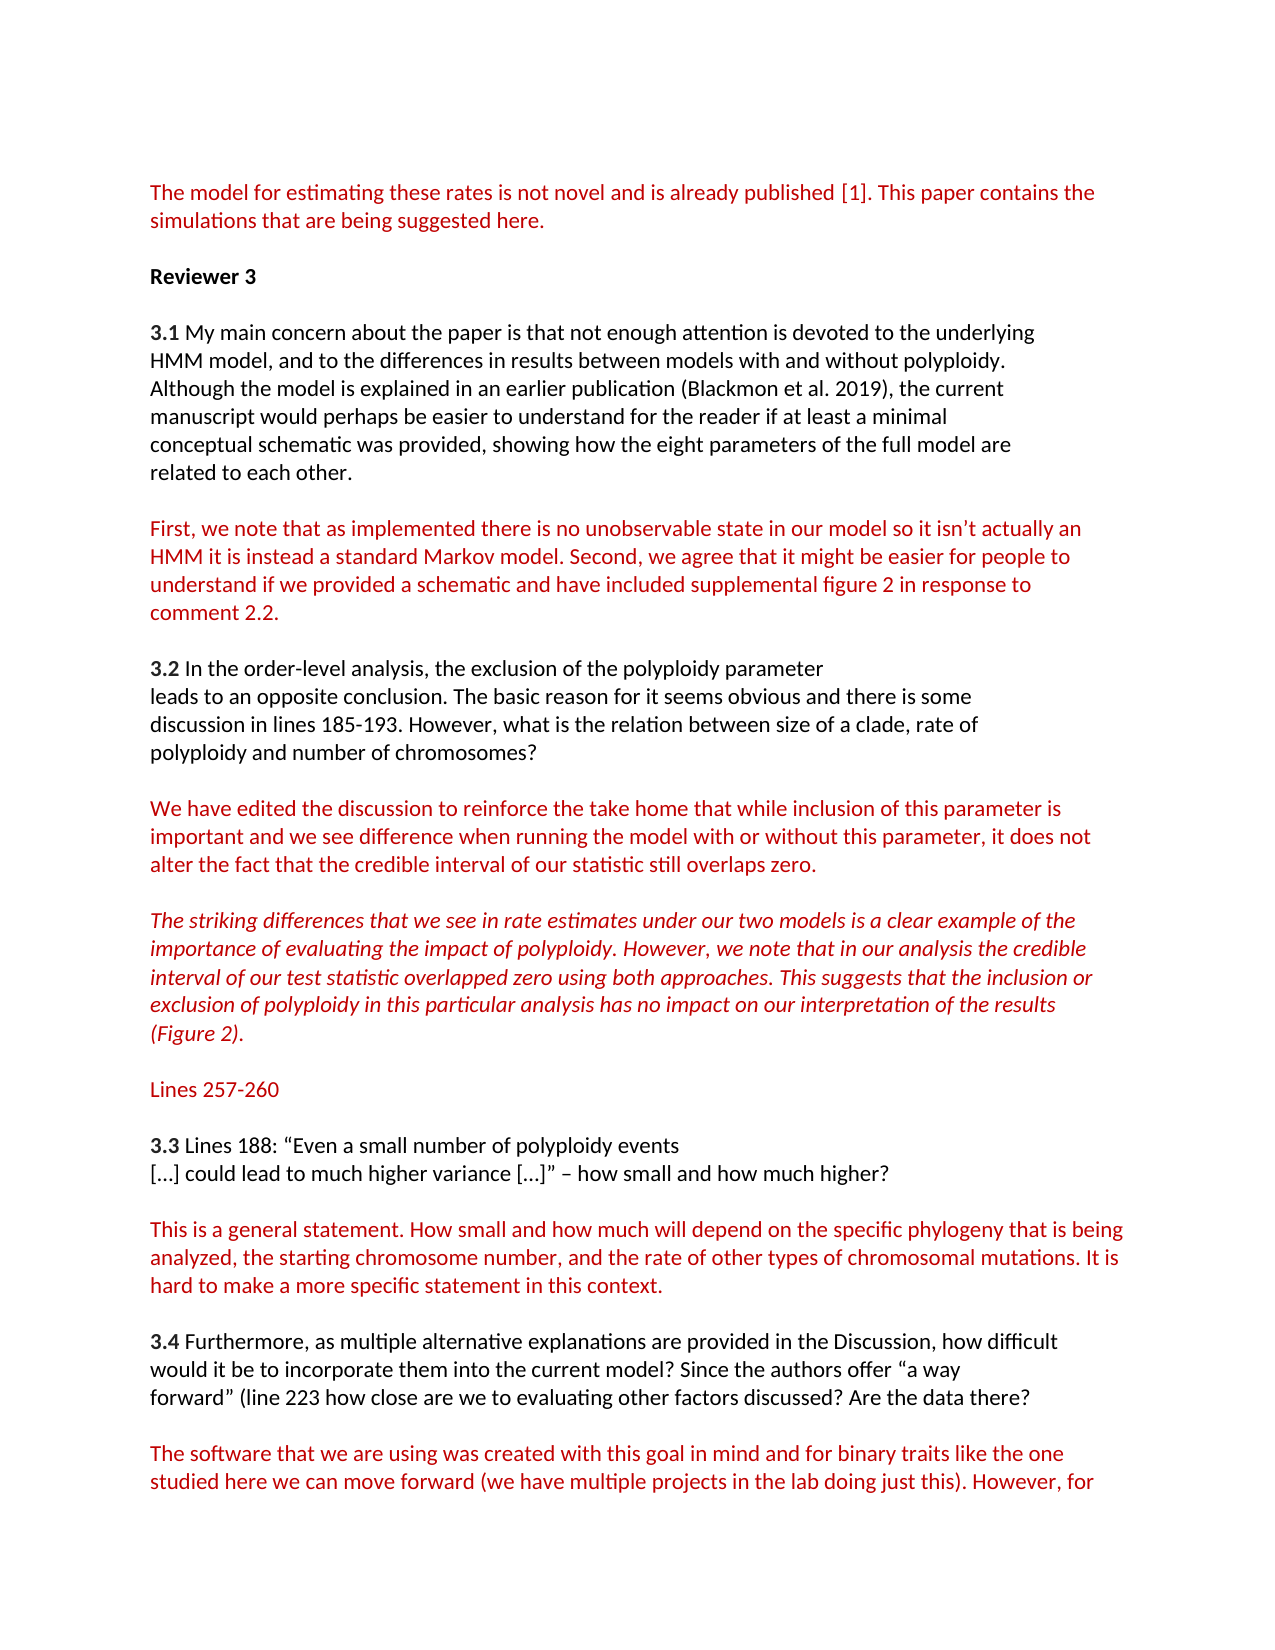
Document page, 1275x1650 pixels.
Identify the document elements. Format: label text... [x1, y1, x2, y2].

text Reviewer 3 [150, 262, 1125, 290]
text Lines 257-260 [150, 1075, 1125, 1103]
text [150, 1439, 1125, 1495]
text First, we note that as implemented there is no unobservable state in our model so it isn’t actually an HMM it is instead a standard Markov model. Second, we agree that it might be easier for people to understand if we provided a schematic and have included supplemental figure 2 in response to comment 2.2. [150, 514, 1125, 626]
text 3.3 Lines 188: “Even a small number of polyploidy events […] could lead to much higher variance […]” – how small and how much higher? [150, 1131, 1125, 1187]
text 3.2 In the order-level analysis, the exclusion of the polyploidy parameter leads to an opposite conclusion. The basic reason for it seems obvious and there is some discussion in lines 185-193. However, what is the relation between size of a clade, rate of polyploidy and number of chromosomes? [150, 654, 1125, 766]
text 3.4 Furthermore, as multiple alternative explanations are provided in the Discussion, how difficult would it be to incorporate them into the current model? Since the authors offer “a way forward” (line 223 how close are we to evaluating other factors discussed? Are the data there? [150, 1299, 1125, 1411]
text We have edited the discussion to reinforce the take home that while inclusion of this parameter is important and we see difference when running the model with or without this parameter, it does not alter the fact that the credible interval of our statistic still overlaps zero. [150, 794, 1125, 878]
text 3.1 My main concern about the paper is that not enough attention is devoted to the underlying HMM model, and to the differences in results between models with and without polyploidy. Although the model is explained in an earlier publication (Blackmon et al. 2019), the current manuscript would perhaps be easier to understand for the reader if at least a minimal conceptual schematic was provided, showing how the eight parameters of the full model are related to each other. [150, 318, 1125, 486]
text The striking differences that we see in rate estimates under our two models is a clear example of the importance of evaluating the impact of polyploidy. However, we note that in our analysis the credible interval of our test statistic overlapped zero using both approaches. This suggests that the inclusion or exclusion of polyploidy in this particular analysis has no impact on our interpretation of the results (Figure 2). [150, 907, 1125, 1047]
text The model for estimating these rates is not novel and is already published [1]. This paper contains the simulations that are being suggested here. [150, 178, 1125, 234]
text This is a general statement. How small and how much will depend on the specific phylogeny that is being analyzed, the starting chromosome number, and the rate of other types of chromosomal mutations. It is hard to make a more specific statement in this context. [150, 1215, 1125, 1299]
